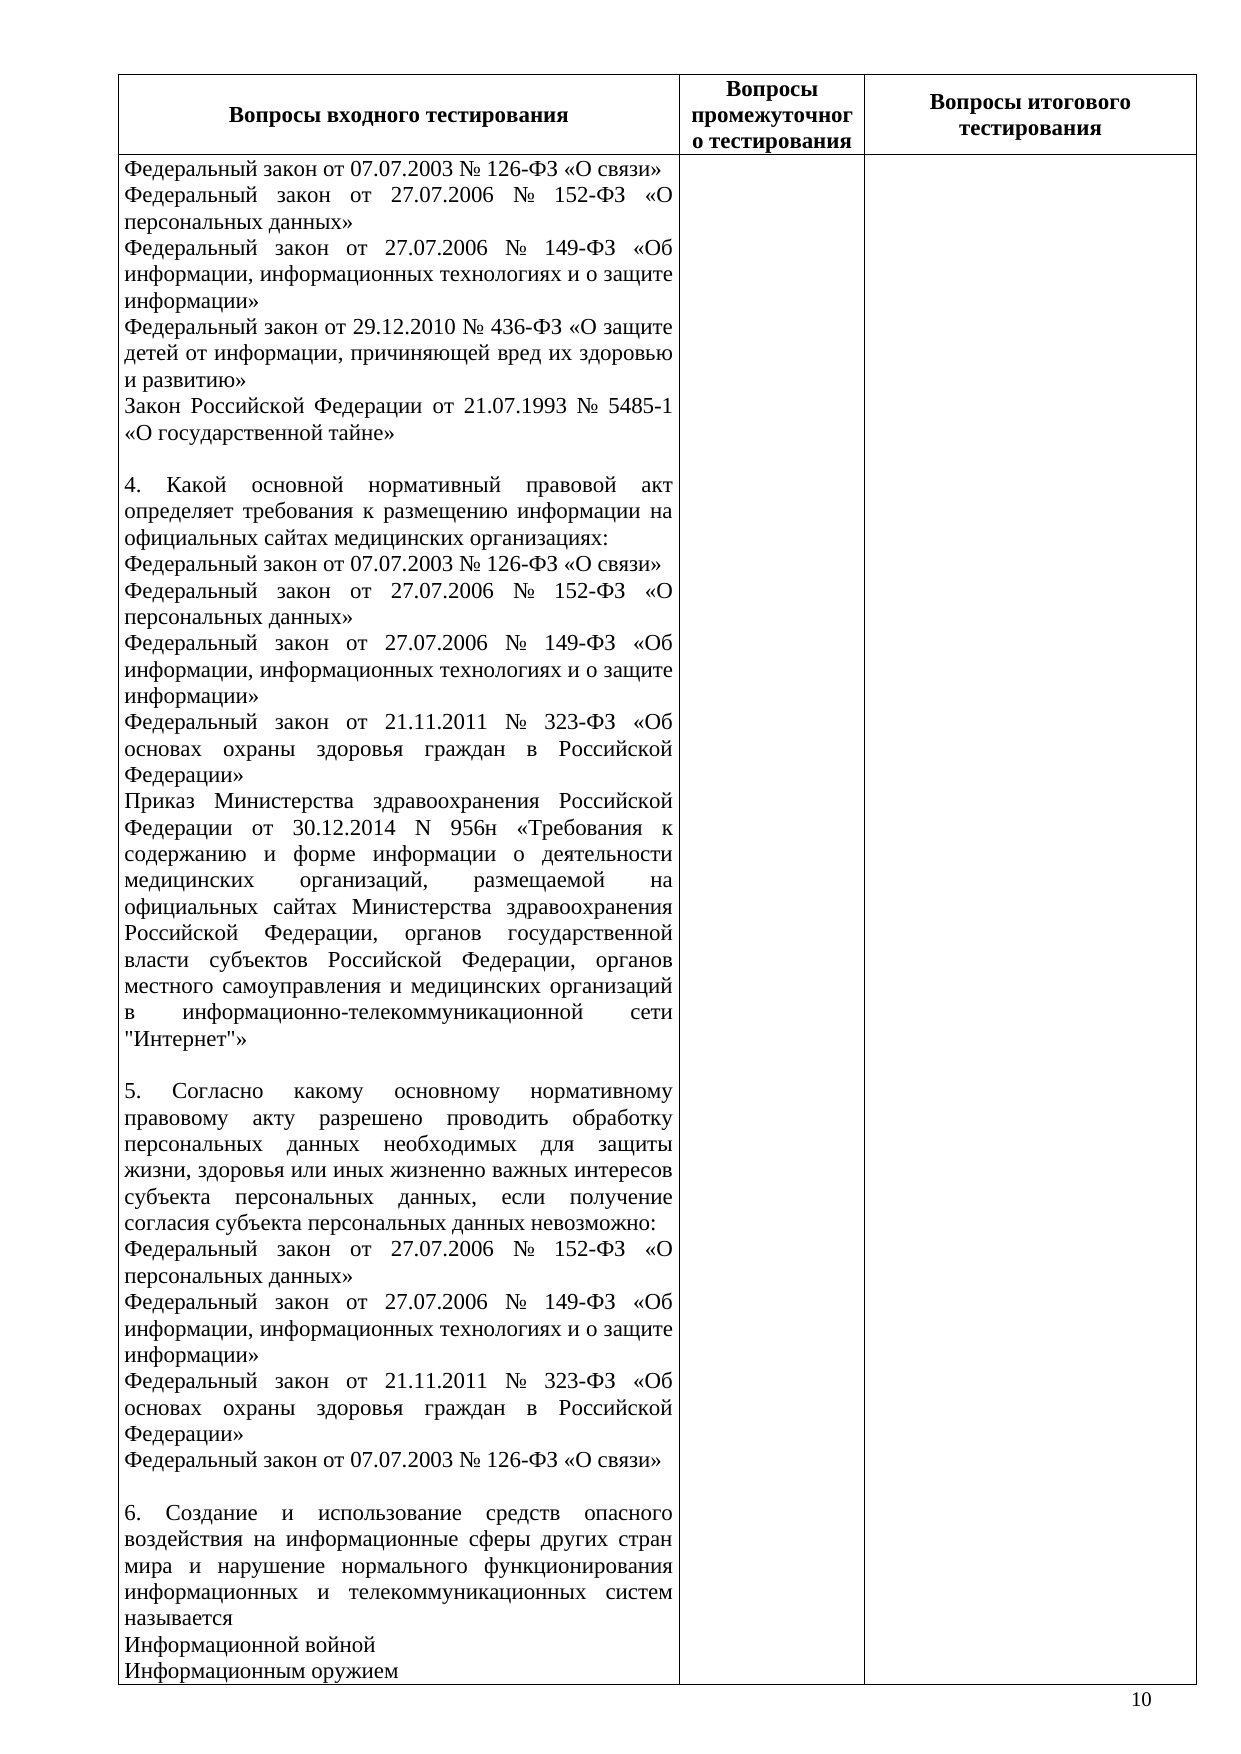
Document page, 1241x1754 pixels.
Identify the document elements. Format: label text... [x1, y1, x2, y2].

table_header Вопросы входного тестирования [119, 75, 679, 154]
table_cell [119, 155, 679, 1683]
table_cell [680, 155, 864, 1683]
table_header Вопросы промежуточного тестирования [680, 75, 864, 154]
table_header Вопросы итогового тестирования [865, 75, 1196, 154]
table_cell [865, 155, 1196, 1683]
